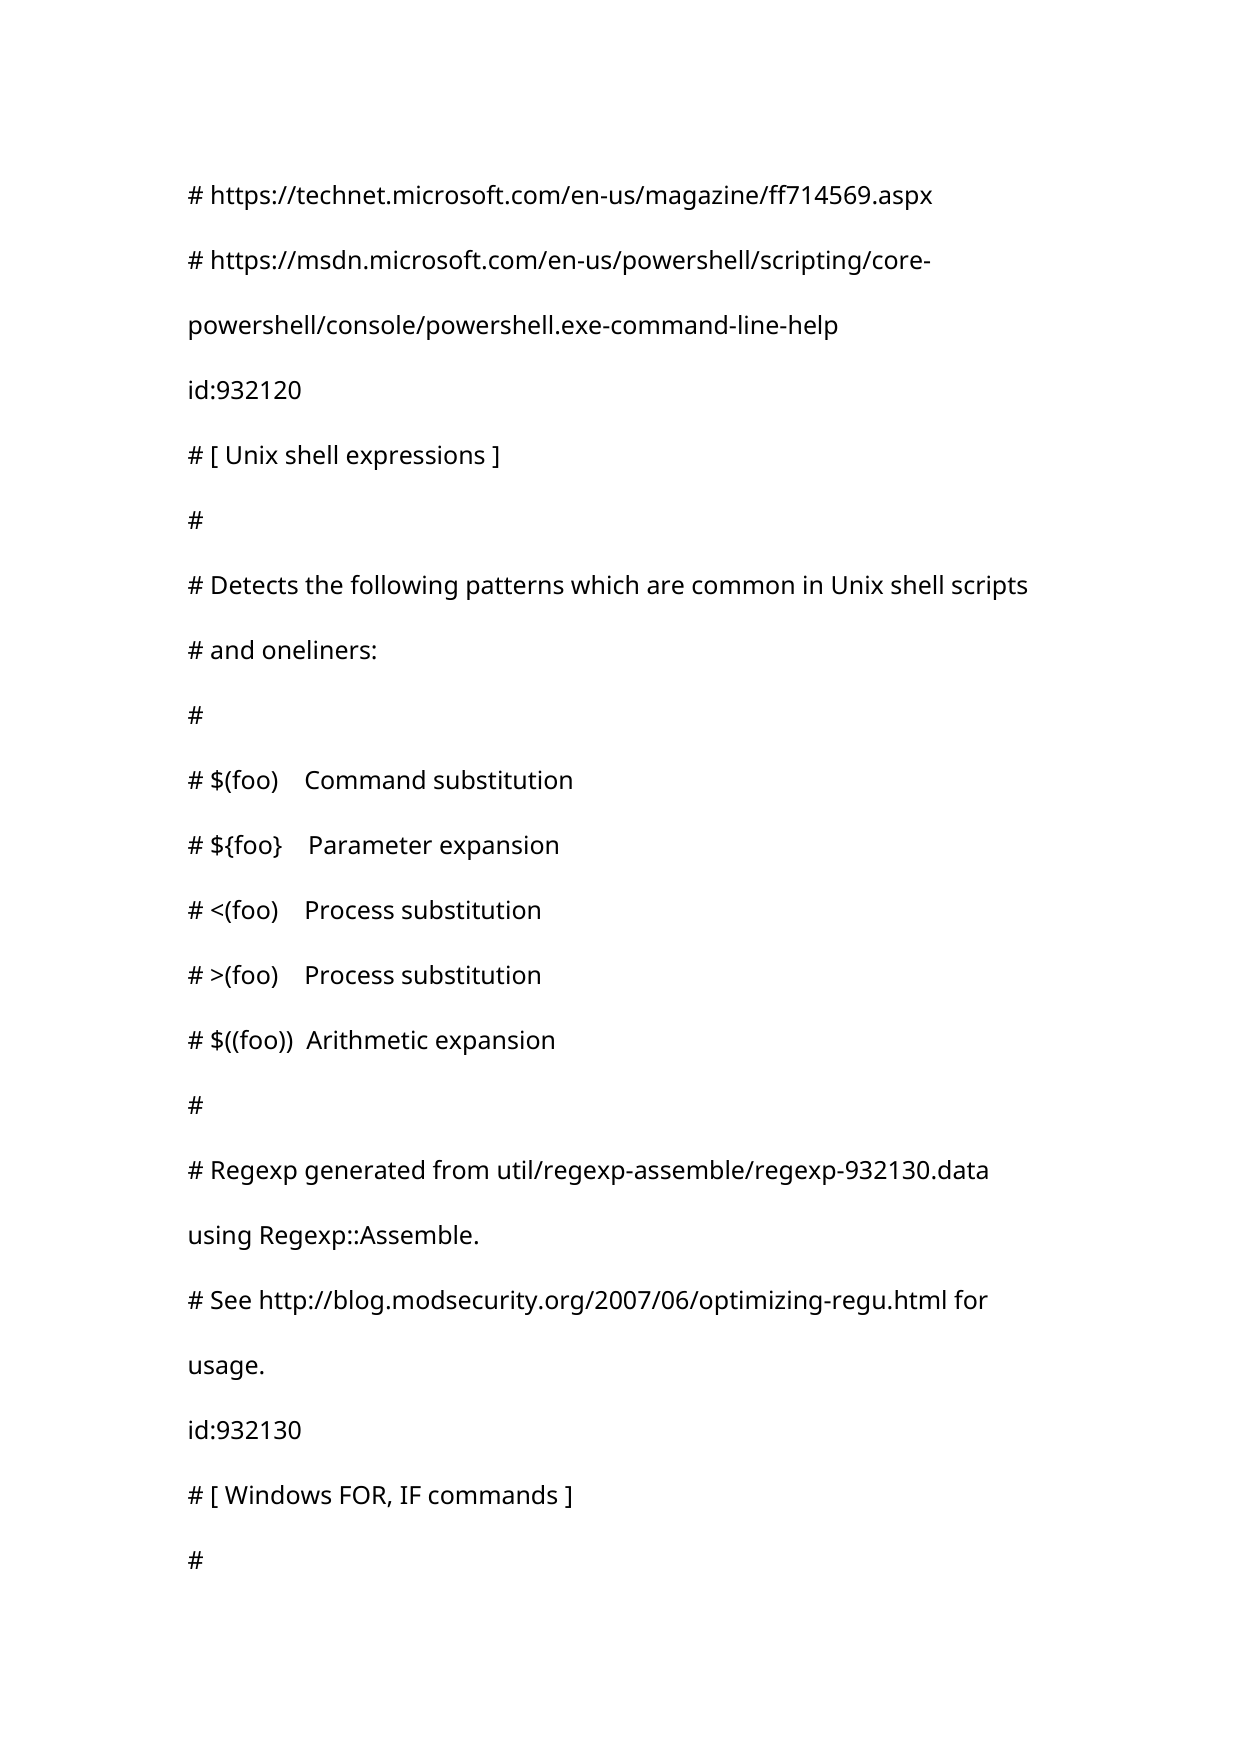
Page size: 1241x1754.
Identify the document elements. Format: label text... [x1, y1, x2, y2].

text # https://technet.microsoft.com/en-us/magazine/ff714569.aspx [187, 162, 1053, 227]
text # [187, 1527, 1053, 1592]
text # $(foo) Command substitution [187, 747, 1053, 812]
text # See http://blog.modsecurity.org/2007/06/optimizing-regu.html for usage. [187, 1267, 1053, 1397]
text id:932120 [187, 357, 1053, 422]
text # $((foo)) Arithmetic expansion [187, 1007, 1053, 1072]
text # ${foo} Parameter expansion [187, 812, 1053, 877]
text # [187, 1072, 1053, 1137]
text # [187, 682, 1053, 747]
text # [ Unix shell expressions ] [187, 422, 1053, 487]
text # and oneliners: [187, 617, 1053, 682]
text # >(foo) Process substitution [187, 942, 1053, 1007]
text # Detects the following patterns which are common in Unix shell scripts [187, 552, 1053, 617]
text # https://msdn.microsoft.com/en-us/powershell/scripting/core-powershell/console/powershell.exe-command-line-help [187, 227, 1053, 357]
text # <(foo) Process substitution [187, 877, 1053, 942]
text # [187, 487, 1053, 552]
text # [ Windows FOR, IF commands ] [187, 1462, 1053, 1527]
text # Regexp generated from util/regexp-assemble/regexp-932130.data using Regexp::Assemble. [187, 1137, 1053, 1267]
text id:932130 [187, 1397, 1053, 1462]
